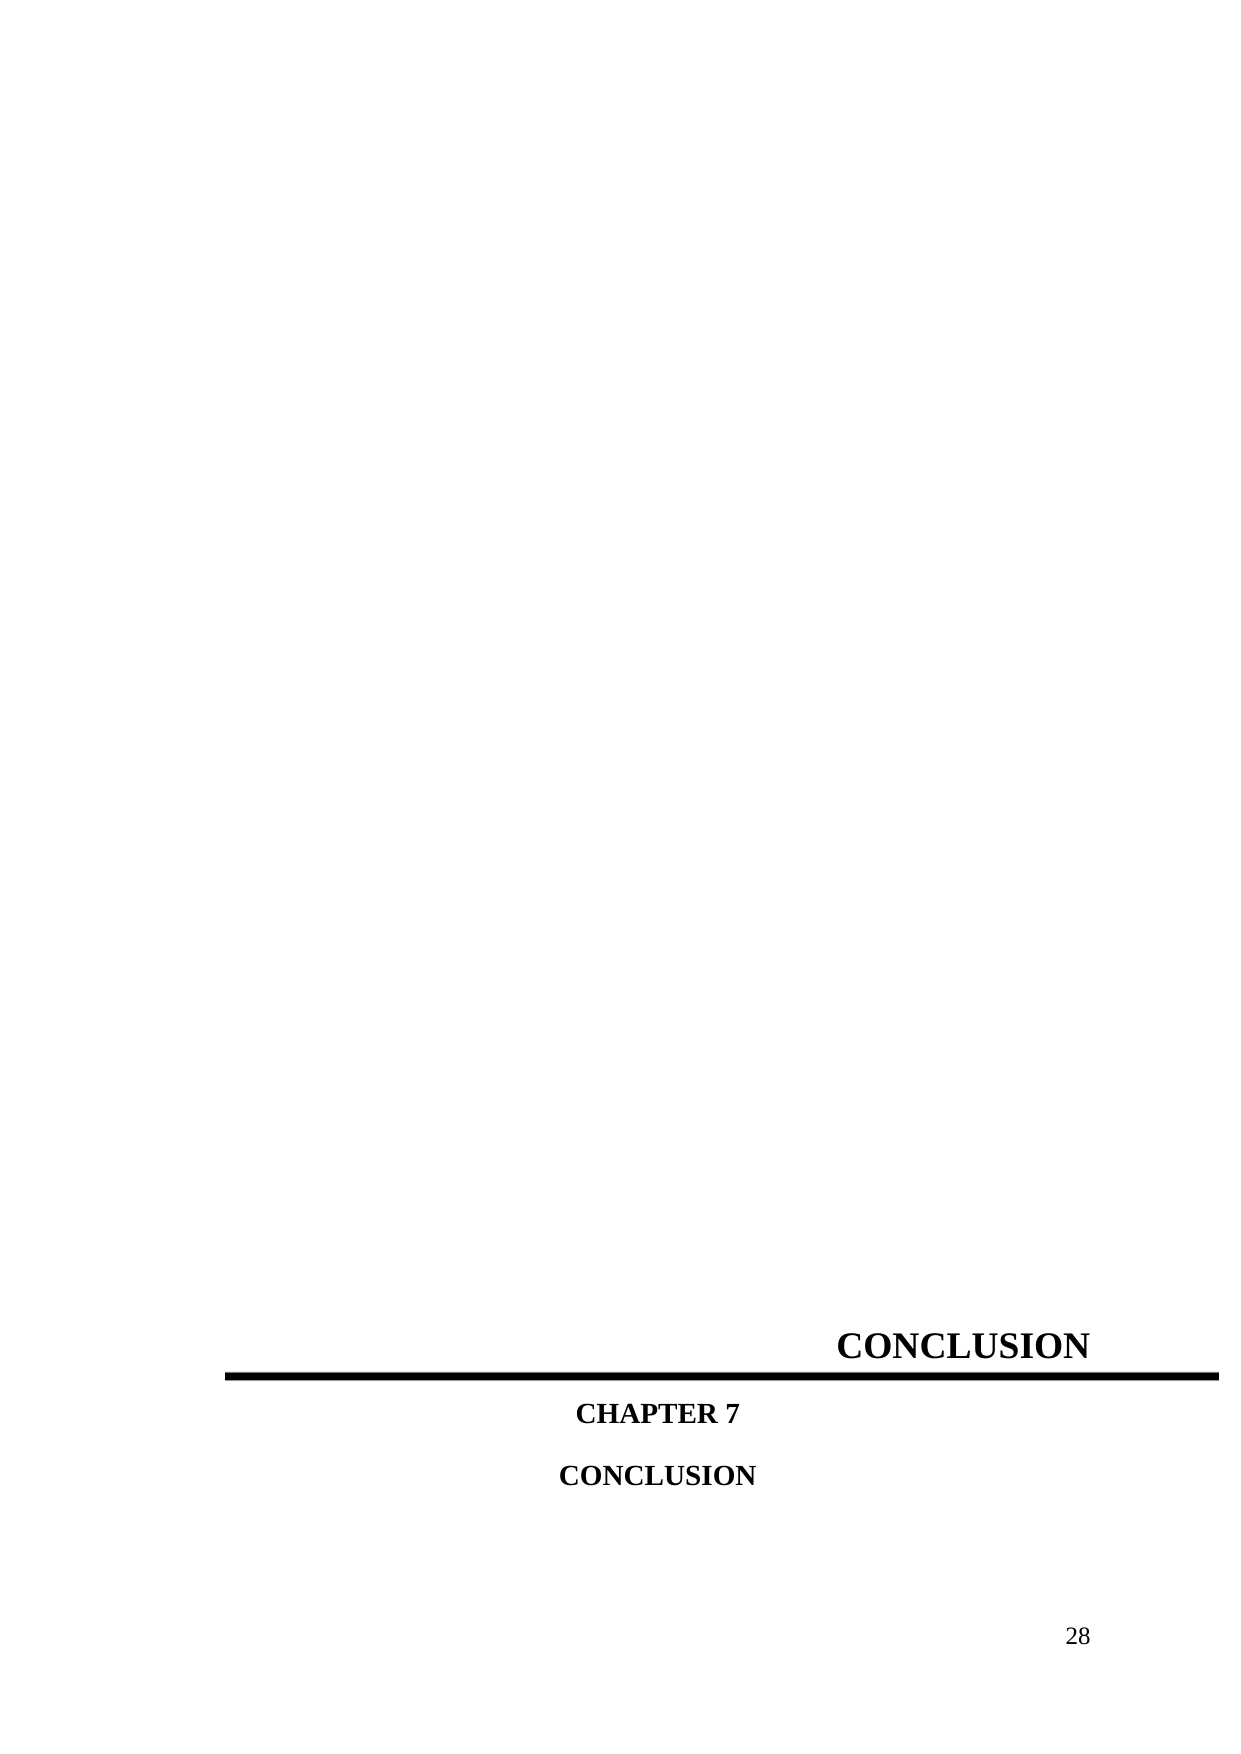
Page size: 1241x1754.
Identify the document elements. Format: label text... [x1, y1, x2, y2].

text CONCLUSION [225, 1458, 1090, 1492]
picture [225, 1366, 1219, 1388]
text CONCLUSION [225, 1324, 1090, 1366]
text CHAPTER 7 [225, 1396, 1090, 1429]
